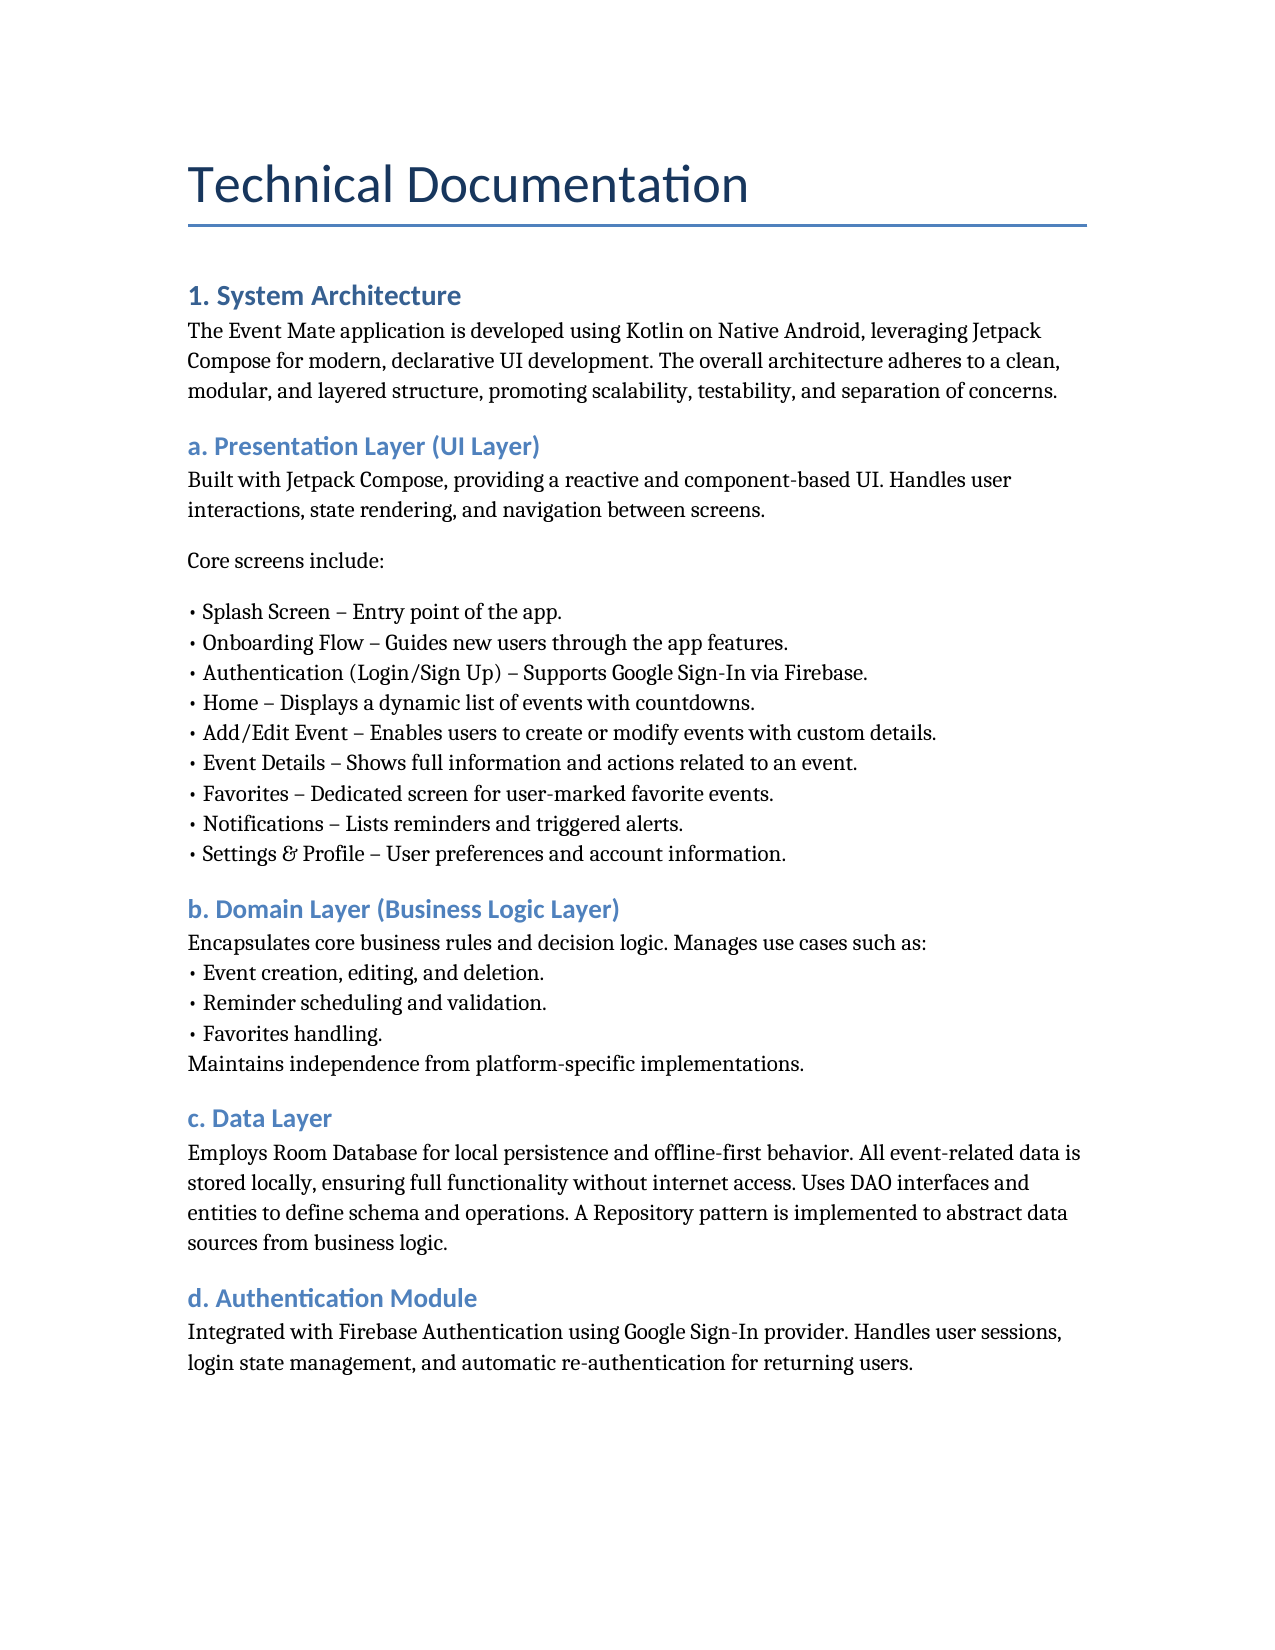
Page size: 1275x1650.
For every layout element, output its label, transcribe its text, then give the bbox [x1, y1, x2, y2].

subtitle d. Authentication Module [187, 1281, 1087, 1314]
text Core screens include: [187, 548, 1087, 574]
subtitle b. Domain Layer (Business Logic Layer) [187, 892, 1087, 925]
text Built with Jetpack Compose, providing a reactive and component-based UI. Handles user interactions, state rendering, and navigation between screens. [187, 467, 1087, 523]
subtitle c. Data Layer [187, 1102, 1087, 1135]
subtitle 1. System Architecture [187, 277, 1087, 312]
text The Event Mate application is developed using Kotlin on Native Android, leveraging Jetpack Compose for modern, declarative UI development. The overall architecture adheres to a clean, modular, and layered structure, promoting scalability, testability, and separation of concerns. [187, 317, 1087, 404]
text Employs Room Database for local persistence and offline-first behavior. All event-related data is stored locally, ensuring full functionality without internet access. Uses DAO interfaces and entities to define schema and operations. A Repository pattern is implemented to abstract data sources from business logic. [187, 1139, 1087, 1257]
title Technical Documentation [187, 150, 1087, 227]
text • Splash Screen – Entry point of the app. • Onboarding Flow – Guides new users through the app features. • Authentication (Login/Sign Up) – Supports Google Sign-In via Firebase. • Home – Displays a dynamic list of events with countdowns. • Add/Edit Event – Enables users to create or modify events with custom details. • Event Details – Shows full information and actions related to an event. • Favorites – Dedicated screen for user-marked favorite events. • Notifications – Lists reminders and triggered alerts. • Settings & Profile – User preferences and account information. [187, 599, 1087, 867]
subtitle a. Presentation Layer (UI Layer) [187, 429, 1087, 462]
text Integrated with Firebase Authentication using Google Sign-In provider. Handles user sessions, login state management, and automatic re-authentication for returning users. [187, 1319, 1087, 1376]
text Encapsulates core business rules and decision logic. Manages use cases such as: • Event creation, editing, and deletion. • Reminder scheduling and validation. • Favorites handling. Maintains independence from platform-specific implementations. [187, 930, 1087, 1077]
